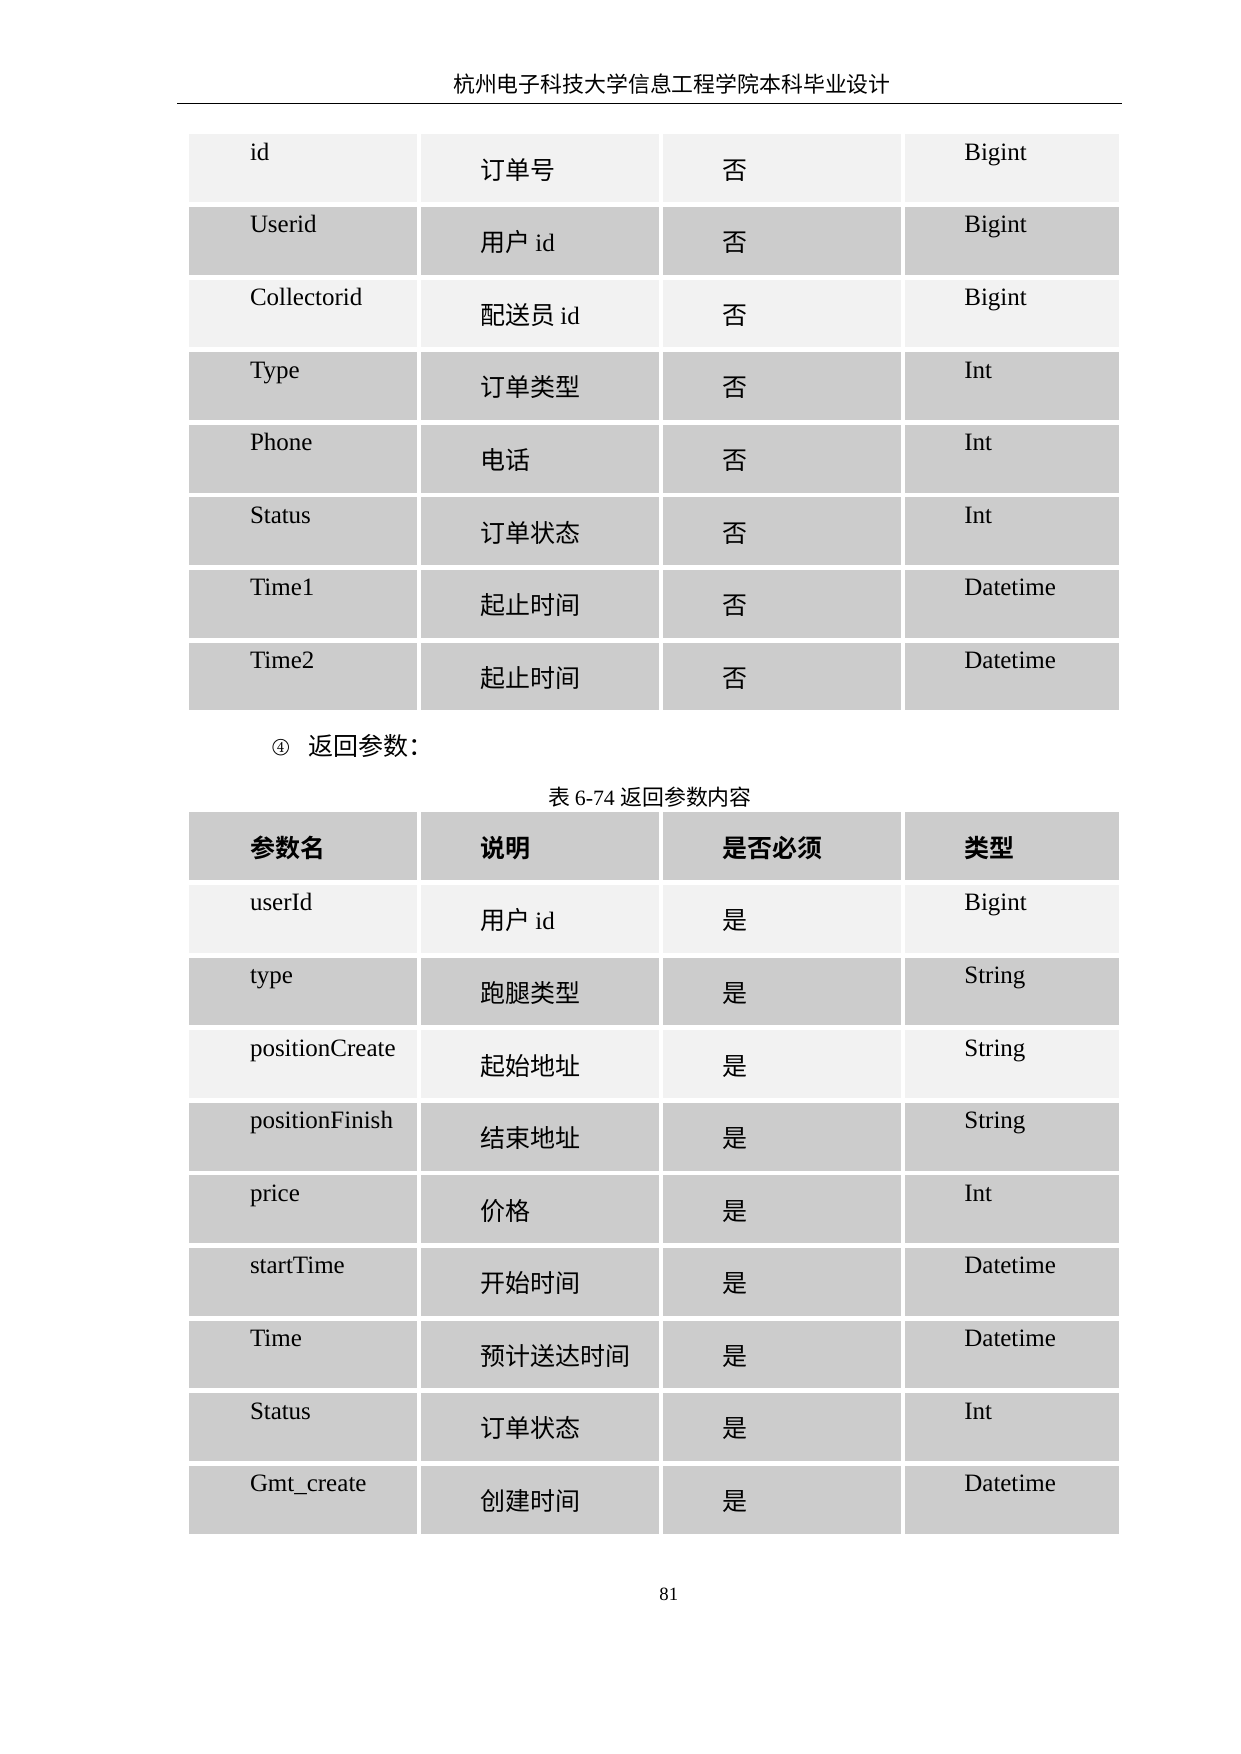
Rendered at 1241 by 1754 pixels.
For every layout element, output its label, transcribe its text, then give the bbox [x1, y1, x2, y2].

table_cell 起始地址 [421, 1030, 659, 1098]
table_cell Int [905, 425, 1119, 493]
table_cell 是 [663, 1393, 901, 1461]
table_cell 订单类型 [421, 352, 659, 420]
table_cell Userid [189, 207, 417, 275]
table_header 类型 [905, 812, 1119, 880]
table_cell Int [905, 1175, 1119, 1243]
table_cell Status [189, 497, 417, 565]
table_cell Datetime [905, 1466, 1119, 1534]
table_cell 订单状态 [421, 497, 659, 565]
table_cell 是 [663, 885, 901, 953]
table_cell Int [905, 1393, 1119, 1461]
table_cell Gmt_create [189, 1466, 417, 1534]
table_cell Datetime [905, 643, 1119, 710]
table_cell userId [189, 885, 417, 953]
table_cell 是 [663, 1321, 901, 1388]
table_cell type [189, 958, 417, 1025]
table_cell 用户id [421, 207, 659, 275]
table_cell String [905, 1103, 1119, 1171]
table_cell 价格 [421, 1175, 659, 1243]
table_cell 电话 [421, 425, 659, 493]
table_cell id [189, 134, 417, 202]
table_cell price [189, 1175, 417, 1243]
table_cell 开始时间 [421, 1248, 659, 1316]
table_cell 是 [663, 1103, 901, 1171]
table_cell String [905, 1030, 1119, 1098]
table_cell 否 [663, 134, 901, 202]
table_cell Datetime [905, 1248, 1119, 1316]
table_cell Datetime [905, 1321, 1119, 1388]
table_cell Datetime [905, 570, 1119, 638]
table_cell 是 [663, 1175, 901, 1243]
table_cell 否 [663, 352, 901, 420]
table_cell 否 [663, 207, 901, 275]
table_cell Type [189, 352, 417, 420]
table_cell positionFinish [189, 1103, 417, 1171]
table_cell Bigint [905, 280, 1119, 347]
table_cell Int [905, 352, 1119, 420]
table_cell Phone [189, 425, 417, 493]
table_header 说明 [421, 812, 659, 880]
table_cell Time [189, 1321, 417, 1388]
table_cell positionCreate [189, 1030, 417, 1098]
table_cell 配送员id [421, 280, 659, 347]
table_cell 否 [663, 570, 901, 638]
table_header 是否必须 [663, 812, 901, 880]
table_cell 否 [663, 280, 901, 347]
table_cell 起止时间 [421, 570, 659, 638]
table_cell 结束地址 [421, 1103, 659, 1171]
table_header 参数名 [189, 812, 417, 880]
table_cell String [905, 958, 1119, 1025]
table_cell 否 [663, 643, 901, 710]
table_cell Time1 [189, 570, 417, 638]
table_cell 跑腿类型 [421, 958, 659, 1025]
table_cell Collectorid [189, 280, 417, 347]
table_cell 否 [663, 497, 901, 565]
list 返回参数： [271, 710, 1122, 778]
table_cell 是 [663, 1248, 901, 1316]
table_cell 预计送达时间 [421, 1321, 659, 1388]
table_cell 起止时间 [421, 643, 659, 710]
table_cell 订单号 [421, 134, 659, 202]
table_cell 否 [663, 425, 901, 493]
table_cell 用户id [421, 885, 659, 953]
table_cell Bigint [905, 885, 1119, 953]
table_cell Int [905, 497, 1119, 565]
table_cell 是 [663, 1466, 901, 1534]
table_cell Bigint [905, 134, 1119, 202]
table_cell Time2 [189, 643, 417, 710]
table_cell 是 [663, 958, 901, 1025]
table_cell Status [189, 1393, 417, 1461]
table_cell Bigint [905, 207, 1119, 275]
table_cell startTime [189, 1248, 417, 1316]
table_cell 订单状态 [421, 1393, 659, 1461]
table_cell 是 [663, 1030, 901, 1098]
table_cell 创建时间 [421, 1466, 659, 1534]
